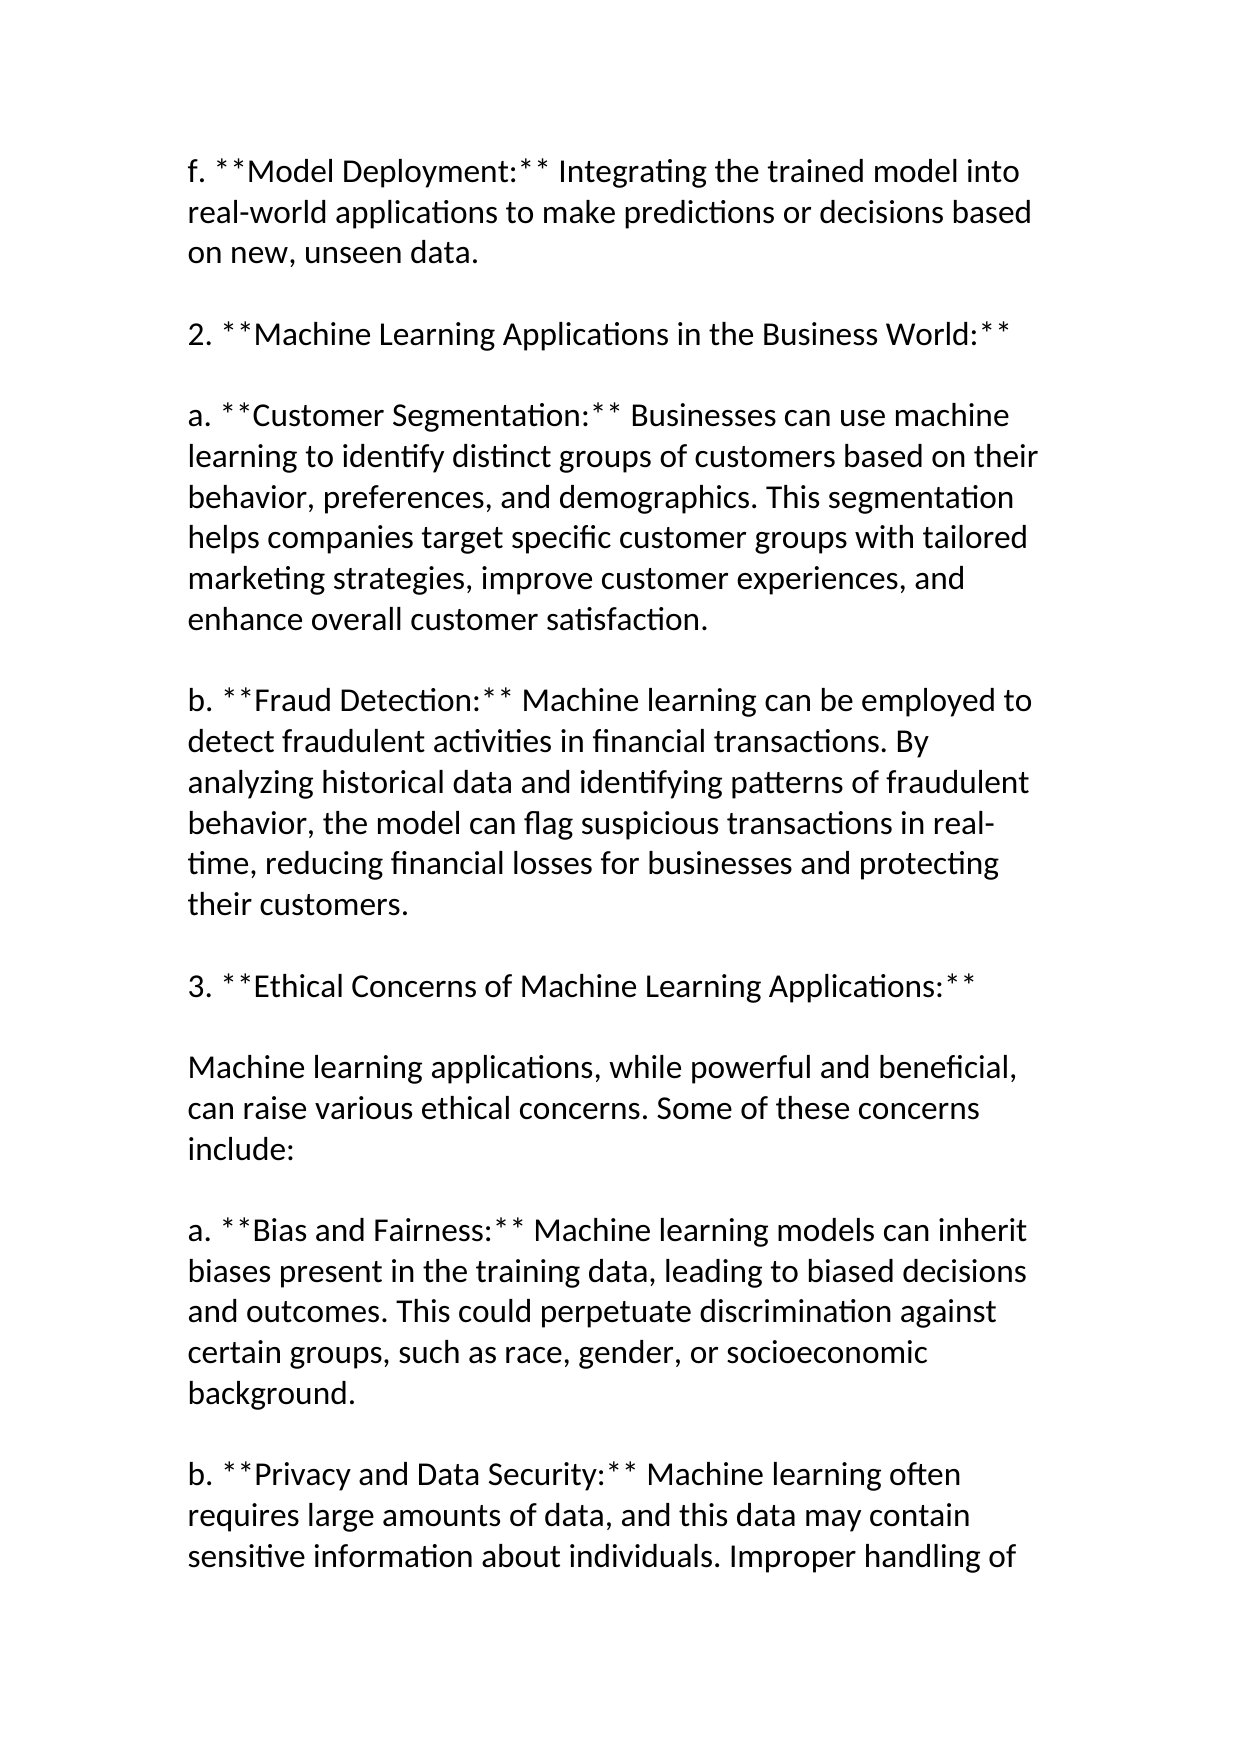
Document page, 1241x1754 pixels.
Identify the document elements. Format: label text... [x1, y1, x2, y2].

list Machine learning applications, while powerful and beneficial, can raise various ethical concerns. Some of these concerns include: [187, 1046, 1053, 1168]
list 2. **Machine Learning Applications in the Business World:** [187, 313, 1053, 354]
list b. **Fraud Detection:** Machine learning can be employed to detect fraudulent activities in financial transactions. By analyzing historical data and identifying patterns of fraudulent behavior, the model can flag suspicious transactions in real-time, reducing financial losses for businesses and protecting their customers. [187, 679, 1053, 924]
list f. **Model Deployment:** Integrating the trained model into real-world applications to make predictions or decisions based on new, unseen data. [187, 150, 1053, 272]
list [187, 1453, 1053, 1576]
list a. **Customer Segmentation:** Businesses can use machine learning to identify distinct groups of customers based on their behavior, preferences, and demographics. This segmentation helps companies target specific customer groups with tailored marketing strategies, improve customer experiences, and enhance overall customer satisfaction. [187, 394, 1053, 639]
list 3. **Ethical Concerns of Machine Learning Applications:** [187, 964, 1053, 1005]
list a. **Bias and Fairness:** Machine learning models can inherit biases present in the training data, leading to biased decisions and outcomes. This could perpetuate discrimination against certain groups, such as race, gender, or socioeconomic background. [187, 1209, 1053, 1413]
